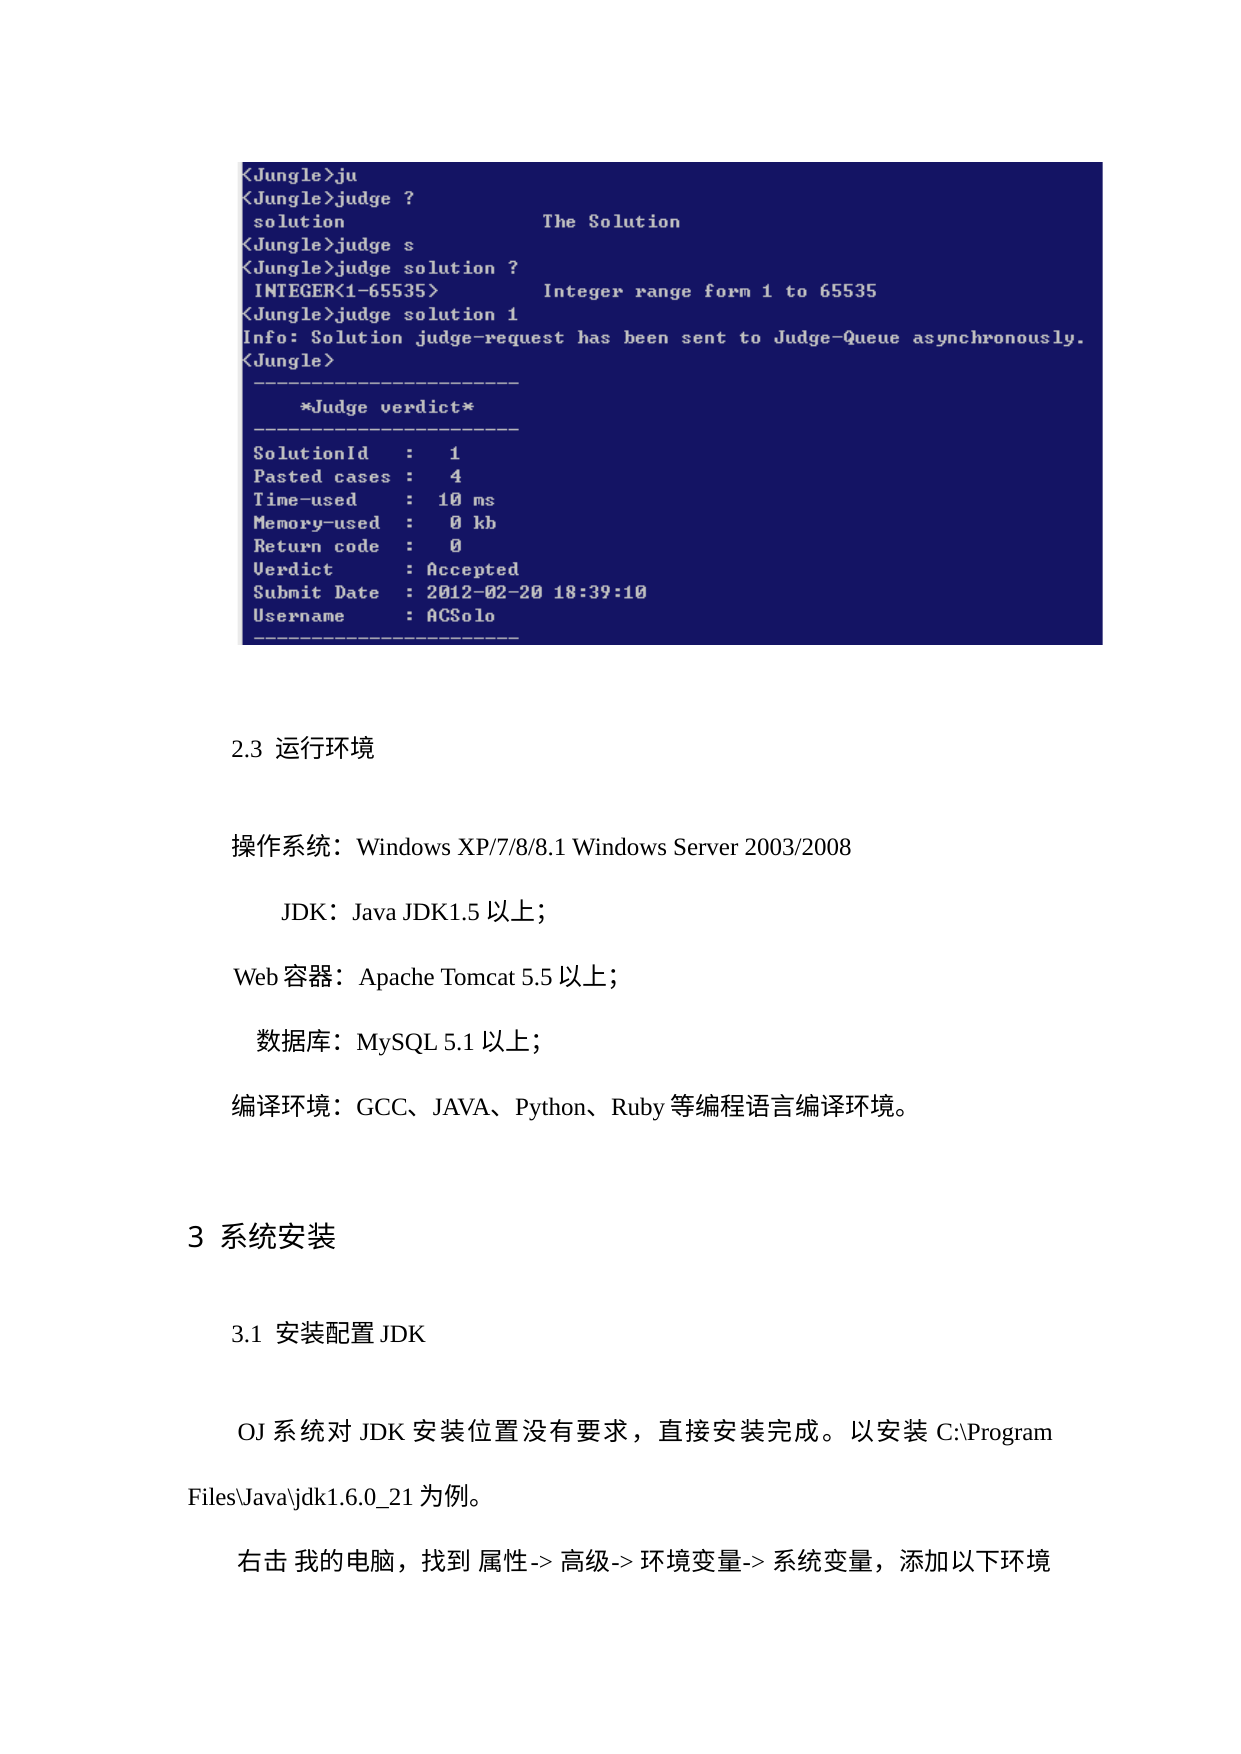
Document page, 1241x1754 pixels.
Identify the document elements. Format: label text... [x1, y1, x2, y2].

text 编译环境：GCC、JAVA、Python、Ruby等编程语言编译环境。 [187, 1072, 1053, 1137]
text 右击 我的电脑，找到 属性-> 高级-> 环境变量-> 系统变量，添加以下环境变量： [187, 1527, 1053, 1592]
text 数据库：MySQL 5.1以上； [187, 1007, 1053, 1072]
text 系统安装 [187, 1202, 1053, 1267]
text JDK：Java JDK1.5以上； [187, 877, 1053, 942]
picture [237, 162, 1103, 645]
text Web容器：Apache Tomcat 5.5以上； [187, 942, 1053, 1007]
text 操作系统：Windows XP/7/8/8.1 Windows Server 2003/2008 [187, 812, 1053, 877]
text 安装配置JDK [231, 1299, 1053, 1364]
text OJ系统对JDK安装位置没有要求，直接安装完成。以安装C:\Program Files\Java\jdk_21为例。 [187, 1397, 1053, 1527]
text 运行环境 [231, 714, 1053, 779]
